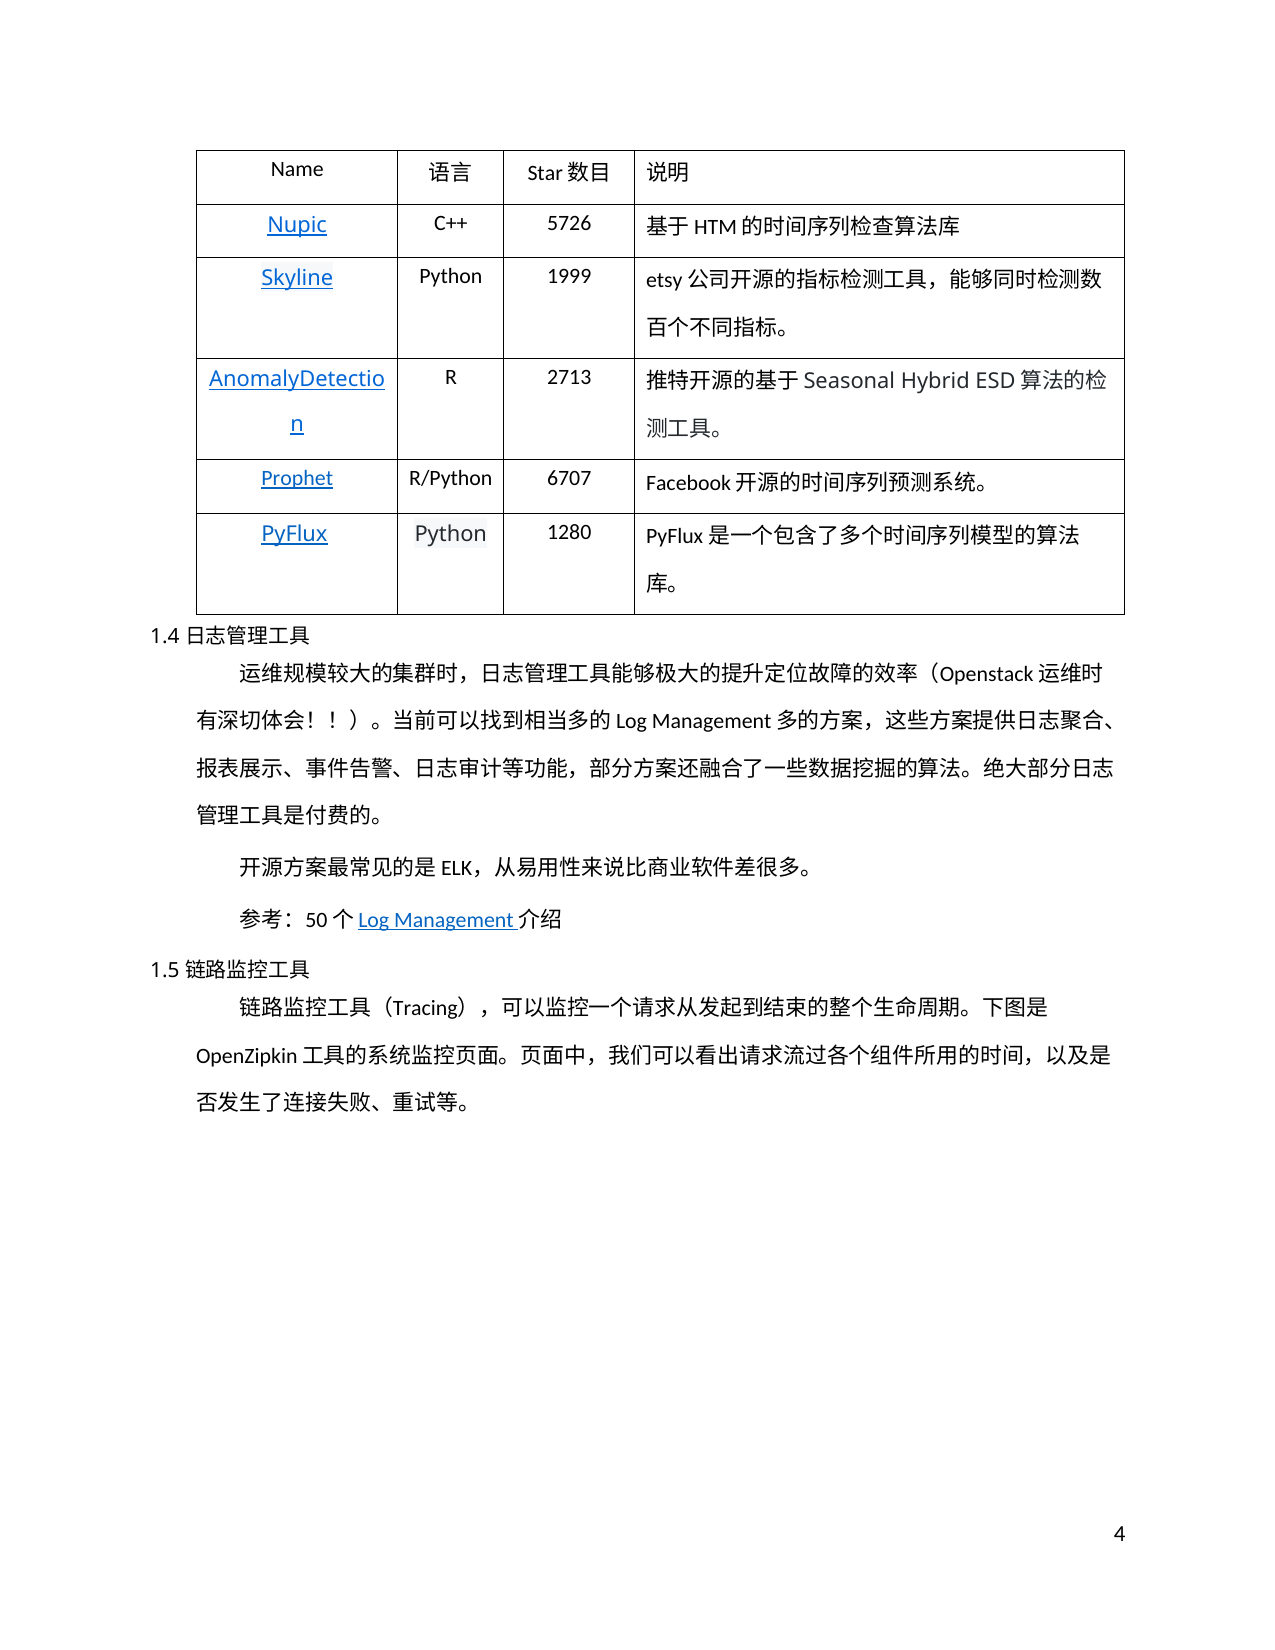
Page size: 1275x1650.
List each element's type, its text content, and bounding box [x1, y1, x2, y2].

table_cell Skyline [197, 258, 397, 358]
subtitle 链路监控工具 [150, 953, 1125, 984]
table_cell Facebook开源的时间序列预测系统。 [635, 460, 1124, 513]
table_cell 5726 [504, 205, 634, 257]
table_cell 基于HTM的时间序列检查算法库 [635, 205, 1124, 257]
text 运维规模较大的集群时，日志管理工具能够极大的提升定位故障的效率（Openstack运维时有深切体会！！）。当前可以找到相当多的Log Management多的方案，这些方案提供日志聚合、报表展示、事件告警、日志审计等功能，部分方案还融合了一些数据挖掘的算法。绝大部分日志管理工具是付费的。 [196, 656, 1125, 830]
table_cell 6707 [504, 460, 634, 513]
table_cell PyFlux [197, 514, 397, 614]
text 开源方案最常见的是ELK，从易用性来说比商业软件差很多。 [196, 850, 1125, 882]
table_header Star数目 [504, 151, 634, 203]
table_cell C++ [398, 205, 503, 257]
table_cell 2713 [504, 359, 634, 459]
table_cell Nupic [197, 205, 397, 257]
table_header 语言 [398, 151, 503, 203]
table_cell 1280 [504, 514, 634, 614]
table_cell R/Python [398, 460, 503, 513]
subtitle 日志管理工具 [150, 619, 1125, 649]
table_cell PyFlux 是一个包含了多个时间序列模型的算法库。 [635, 514, 1124, 614]
table_cell Python [398, 514, 503, 614]
text 链路监控工具（Tracing），可以监控一个请求从发起到结束的整个生命周期。下图是OpenZipkin工具的系统监控页面。页面中，我们可以看出请求流过各个组件所用的时间，以及是否发生了连接失败、重试等。 [196, 990, 1125, 1117]
table_cell etsy公司开源的指标检测工具，能够同时检测数百个不同指标。 [635, 258, 1124, 358]
text 参考：50个Log Management介绍 [196, 902, 1125, 933]
table_cell R [398, 359, 503, 459]
table_header Name [197, 151, 397, 203]
table_cell 1999 [504, 258, 634, 358]
table_header 说明 [635, 151, 1124, 203]
table_cell Prophet [197, 460, 397, 513]
table_cell AnomalyDetection [197, 359, 397, 459]
table_cell 推特开源的基于Seasonal Hybrid ESD算法的检测工具。 [635, 359, 1124, 459]
table_cell Python [398, 258, 503, 358]
